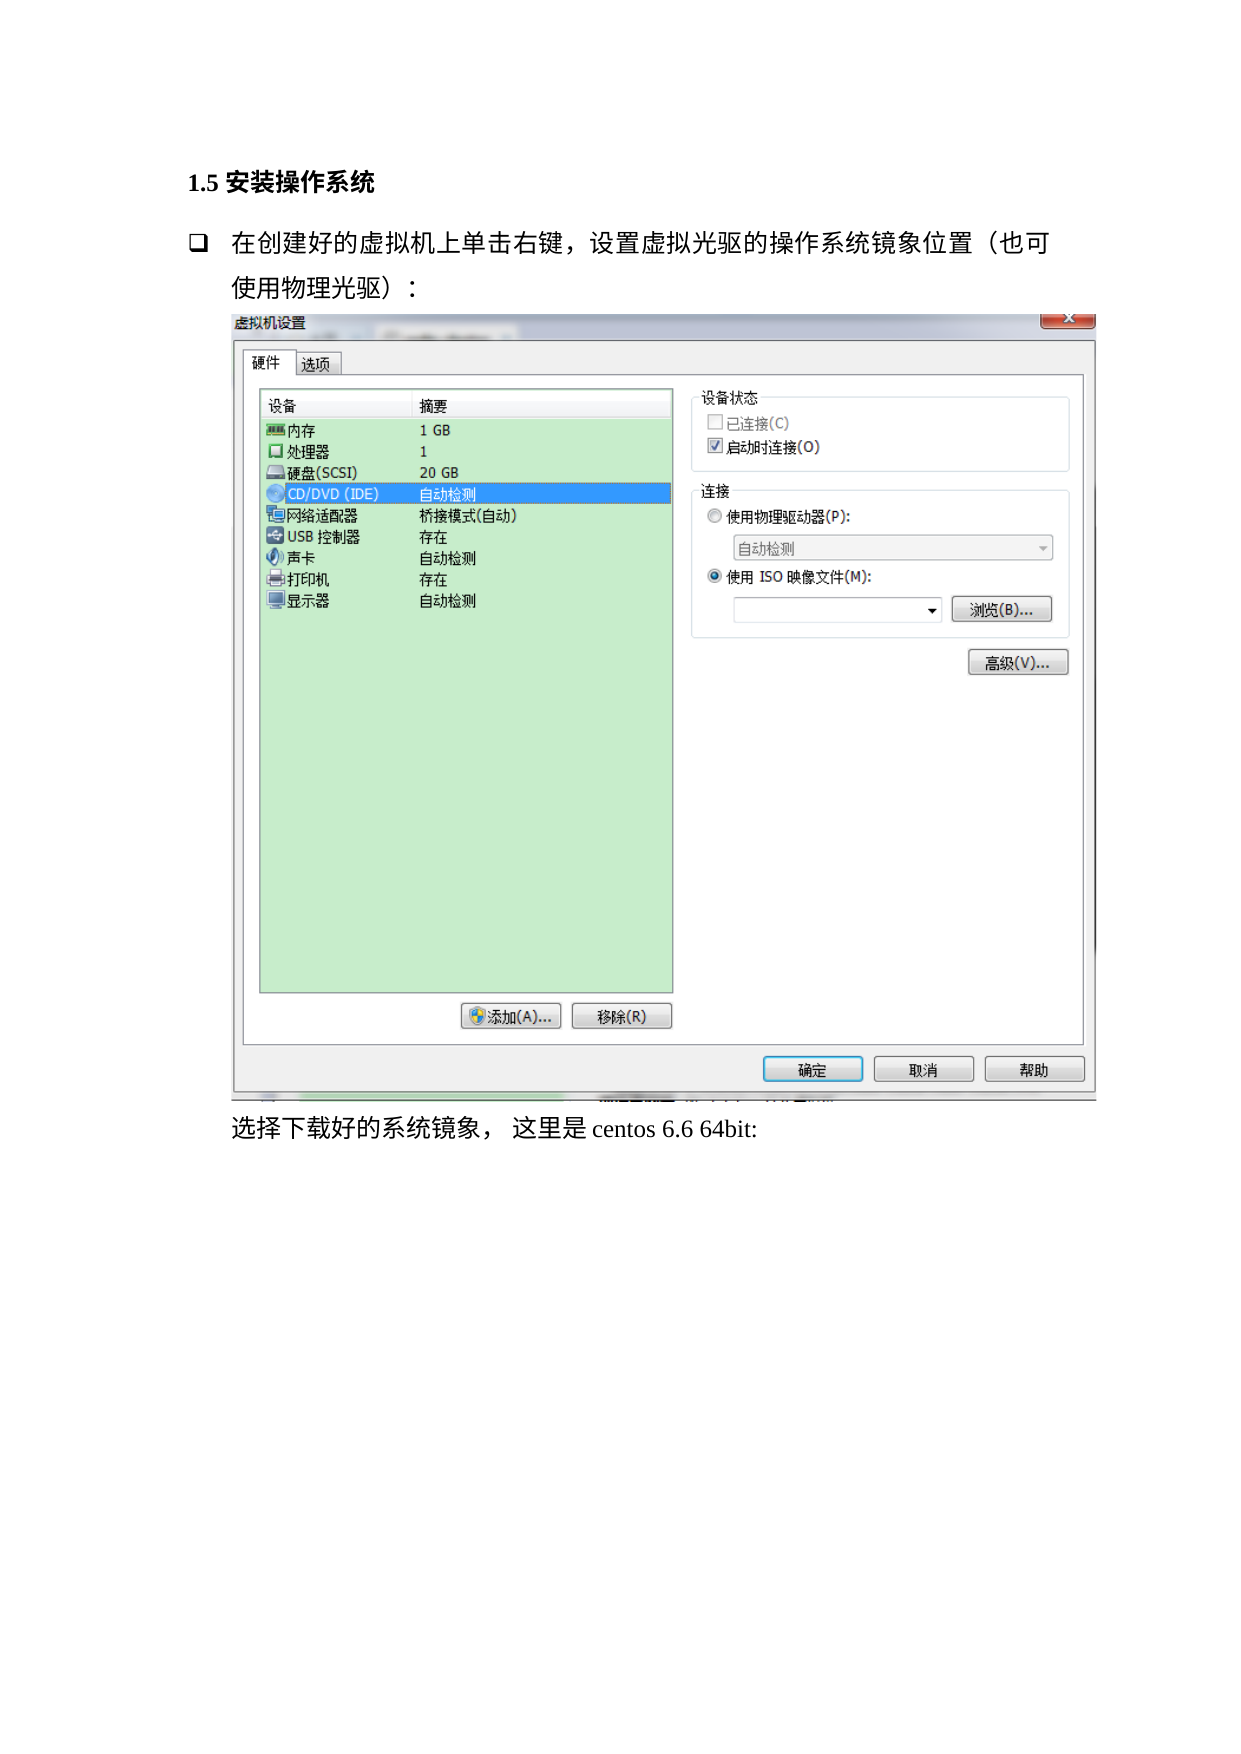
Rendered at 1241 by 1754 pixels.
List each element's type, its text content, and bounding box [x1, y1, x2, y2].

list 选择下载好的系统镜象， 这里是centos 6.6 64bit: [231, 1109, 1053, 1145]
list 在创建好的虚拟机上单击右键，设置虚拟光驱的操作系统镜象位置（也可使用物理光驱）： [187, 223, 1053, 305]
picture [231, 314, 1097, 1102]
subtitle 1.5 安装操作系统 [187, 162, 1053, 198]
